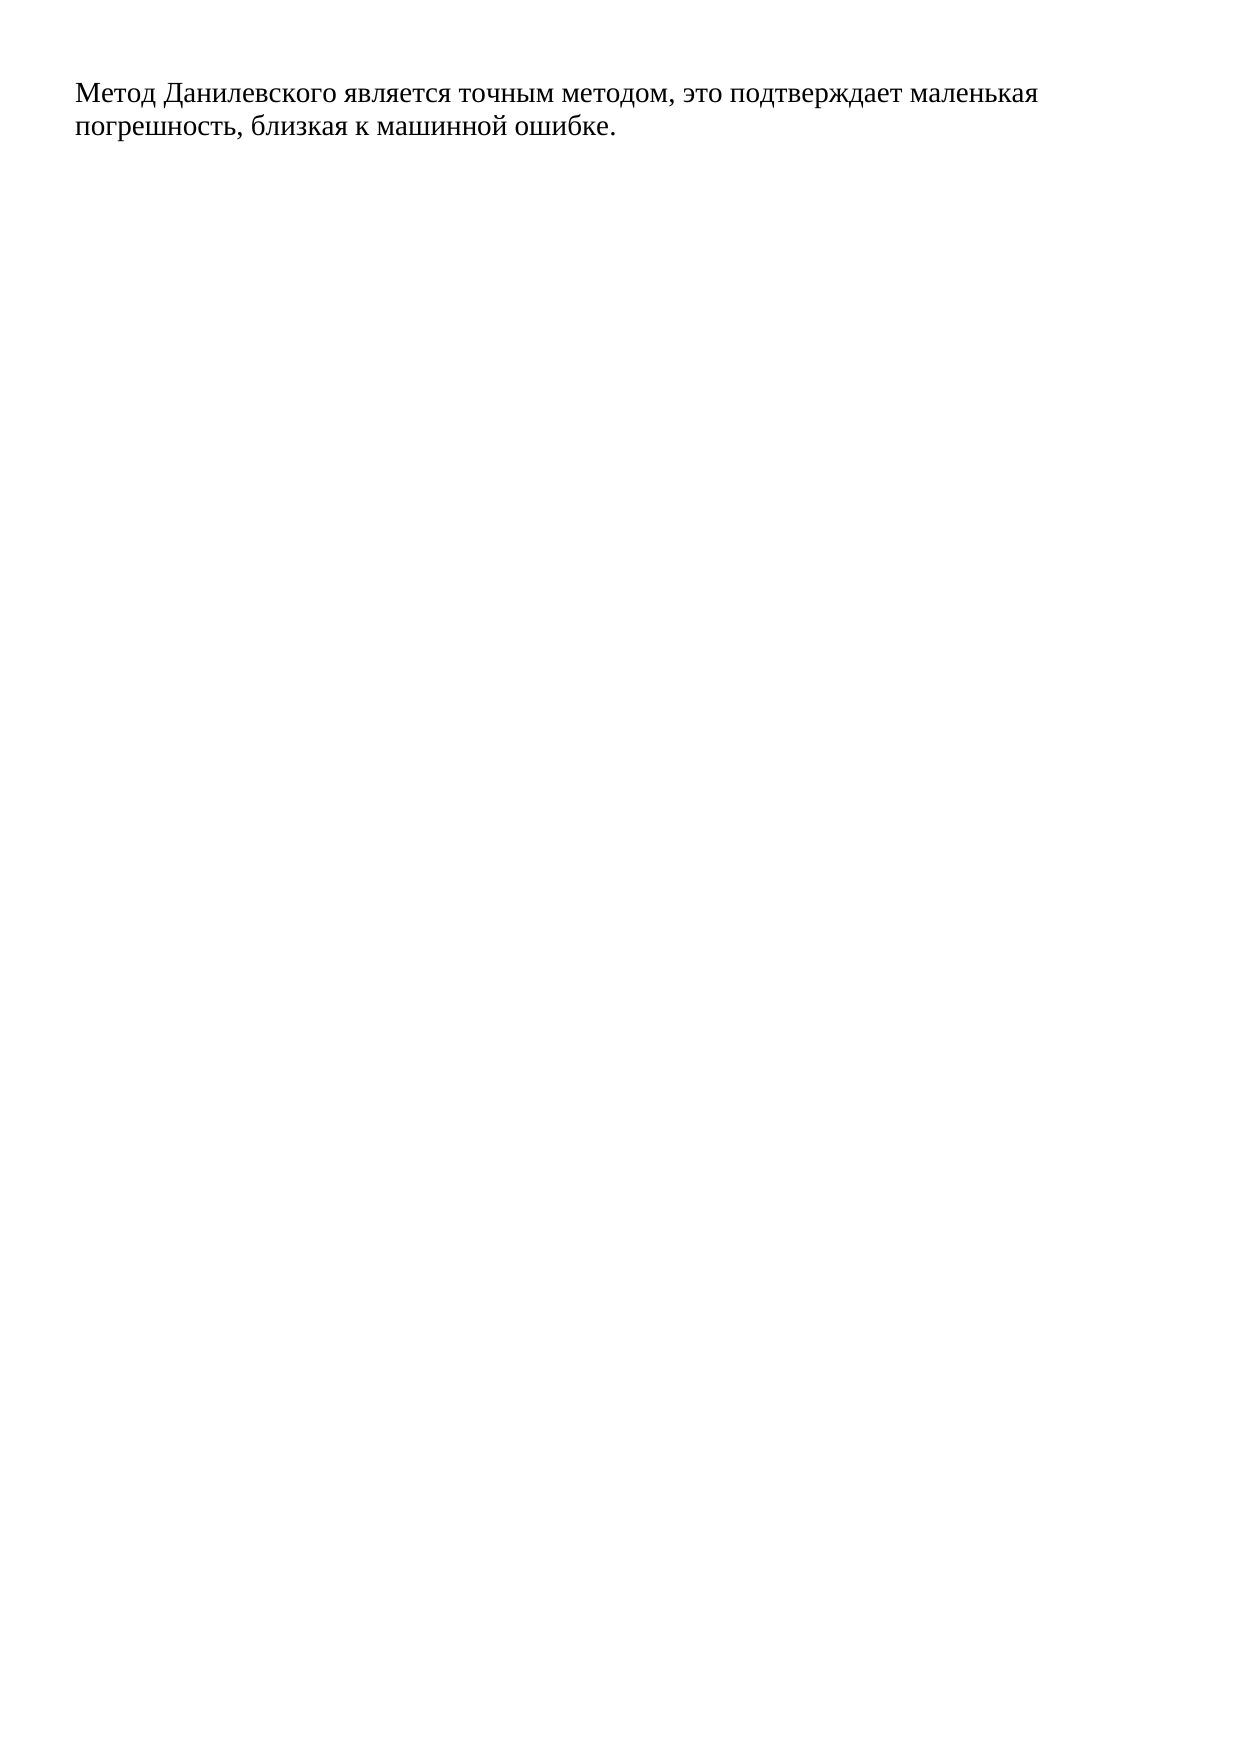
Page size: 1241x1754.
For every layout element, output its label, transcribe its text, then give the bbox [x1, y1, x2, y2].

text Метод Данилевского является точным методом, это подтверждает маленькая погрешность, близкая к машинной ошибке. [75, 75, 1165, 142]
